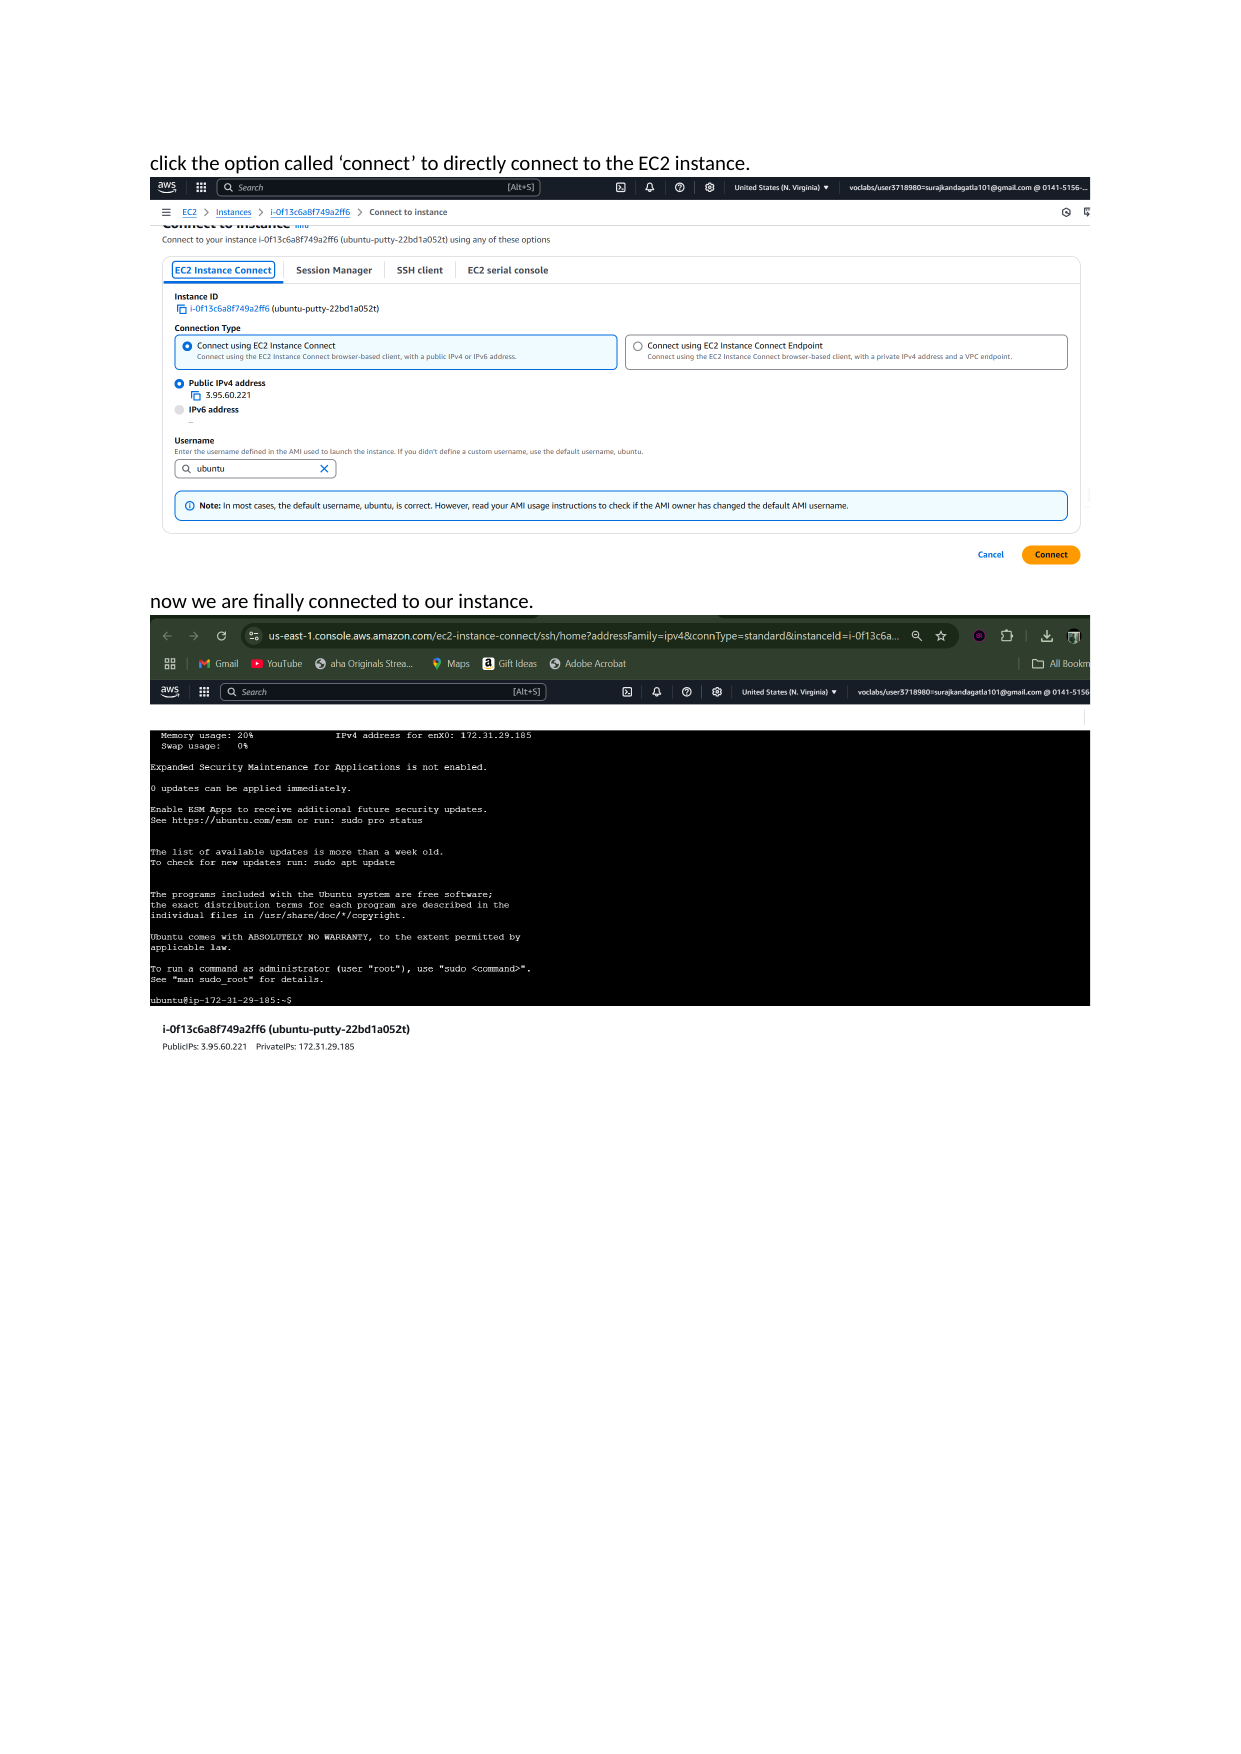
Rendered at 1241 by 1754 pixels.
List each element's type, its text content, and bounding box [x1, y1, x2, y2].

text click the option called ‘connect’ to directly connect to the EC2 instance. [150, 150, 1090, 177]
picture [150, 615, 1091, 1072]
text now we are finally connected to our instance. [150, 588, 1090, 615]
picture [150, 177, 1091, 570]
